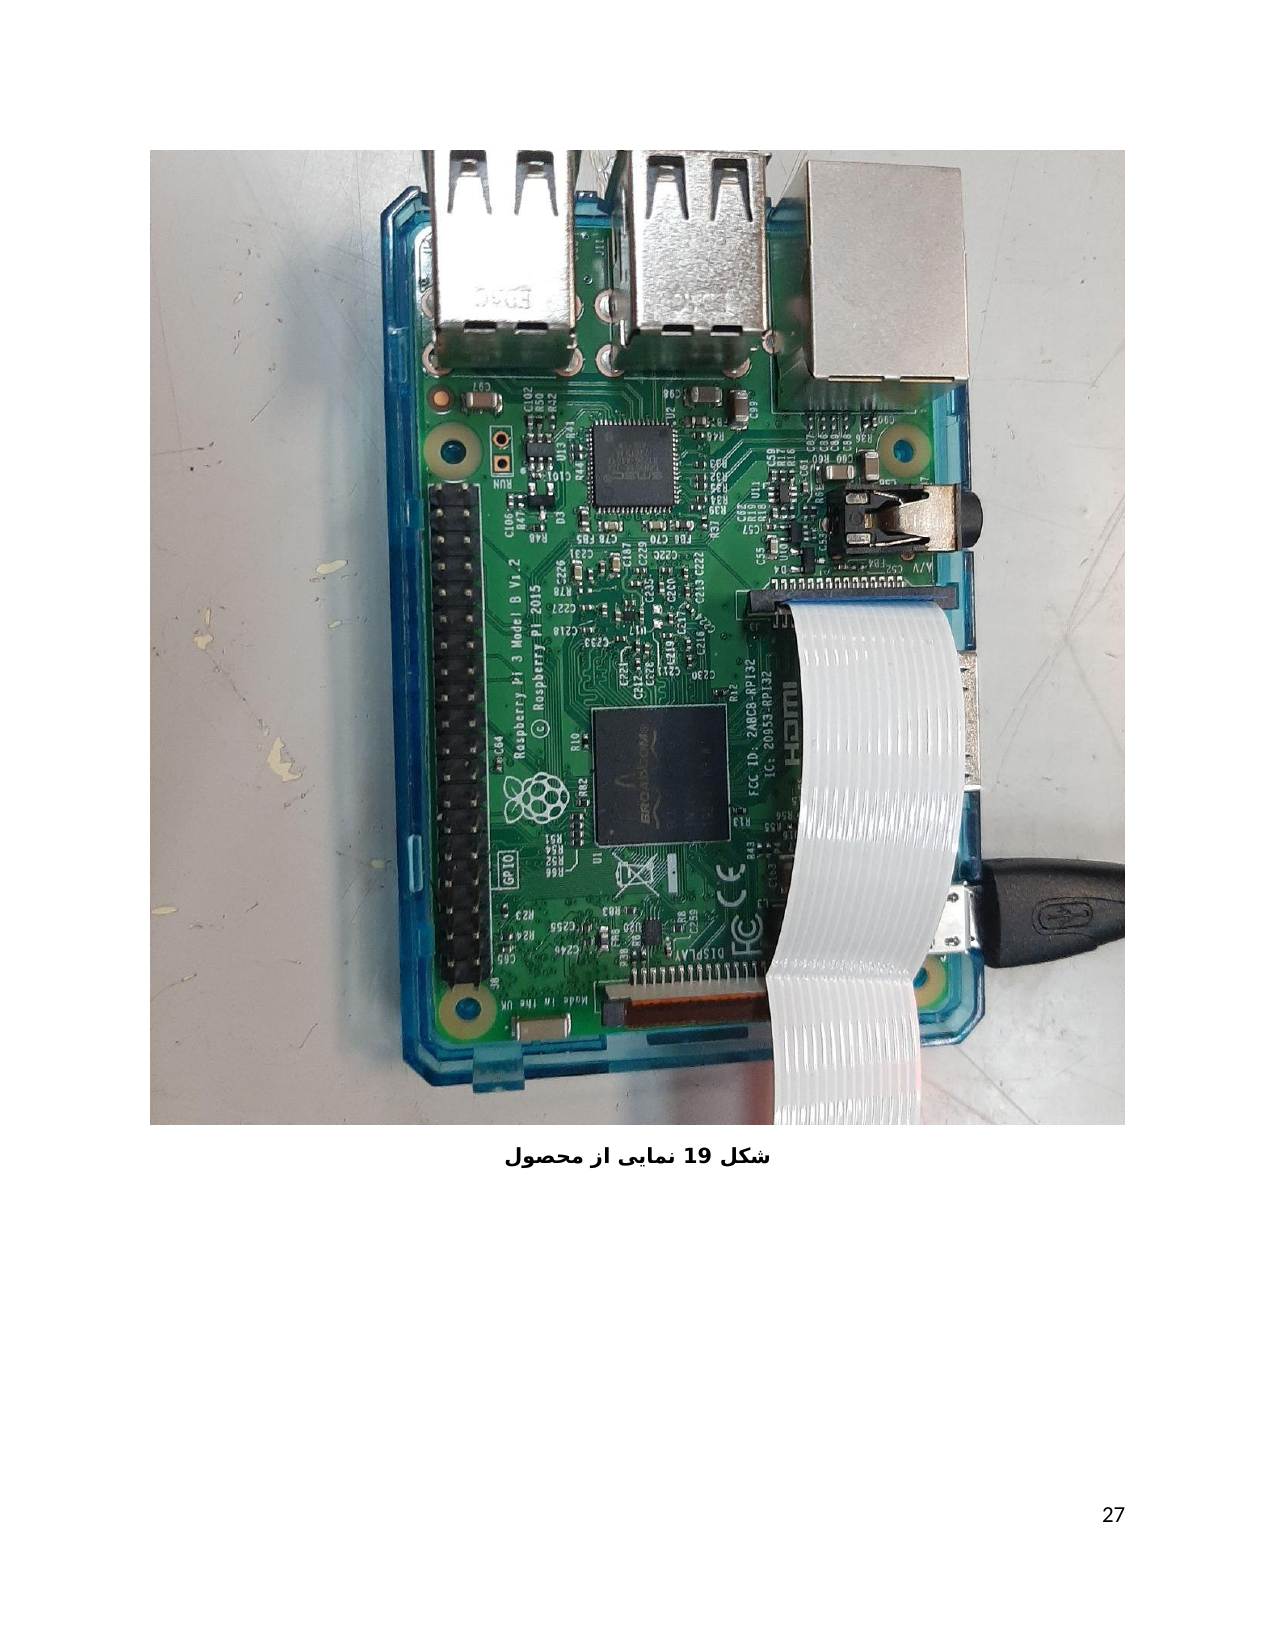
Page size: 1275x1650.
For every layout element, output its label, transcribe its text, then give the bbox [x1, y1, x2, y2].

picture [150, 150, 1125, 1125]
text شکل 19 نمایی از محصول [150, 1144, 1125, 1168]
